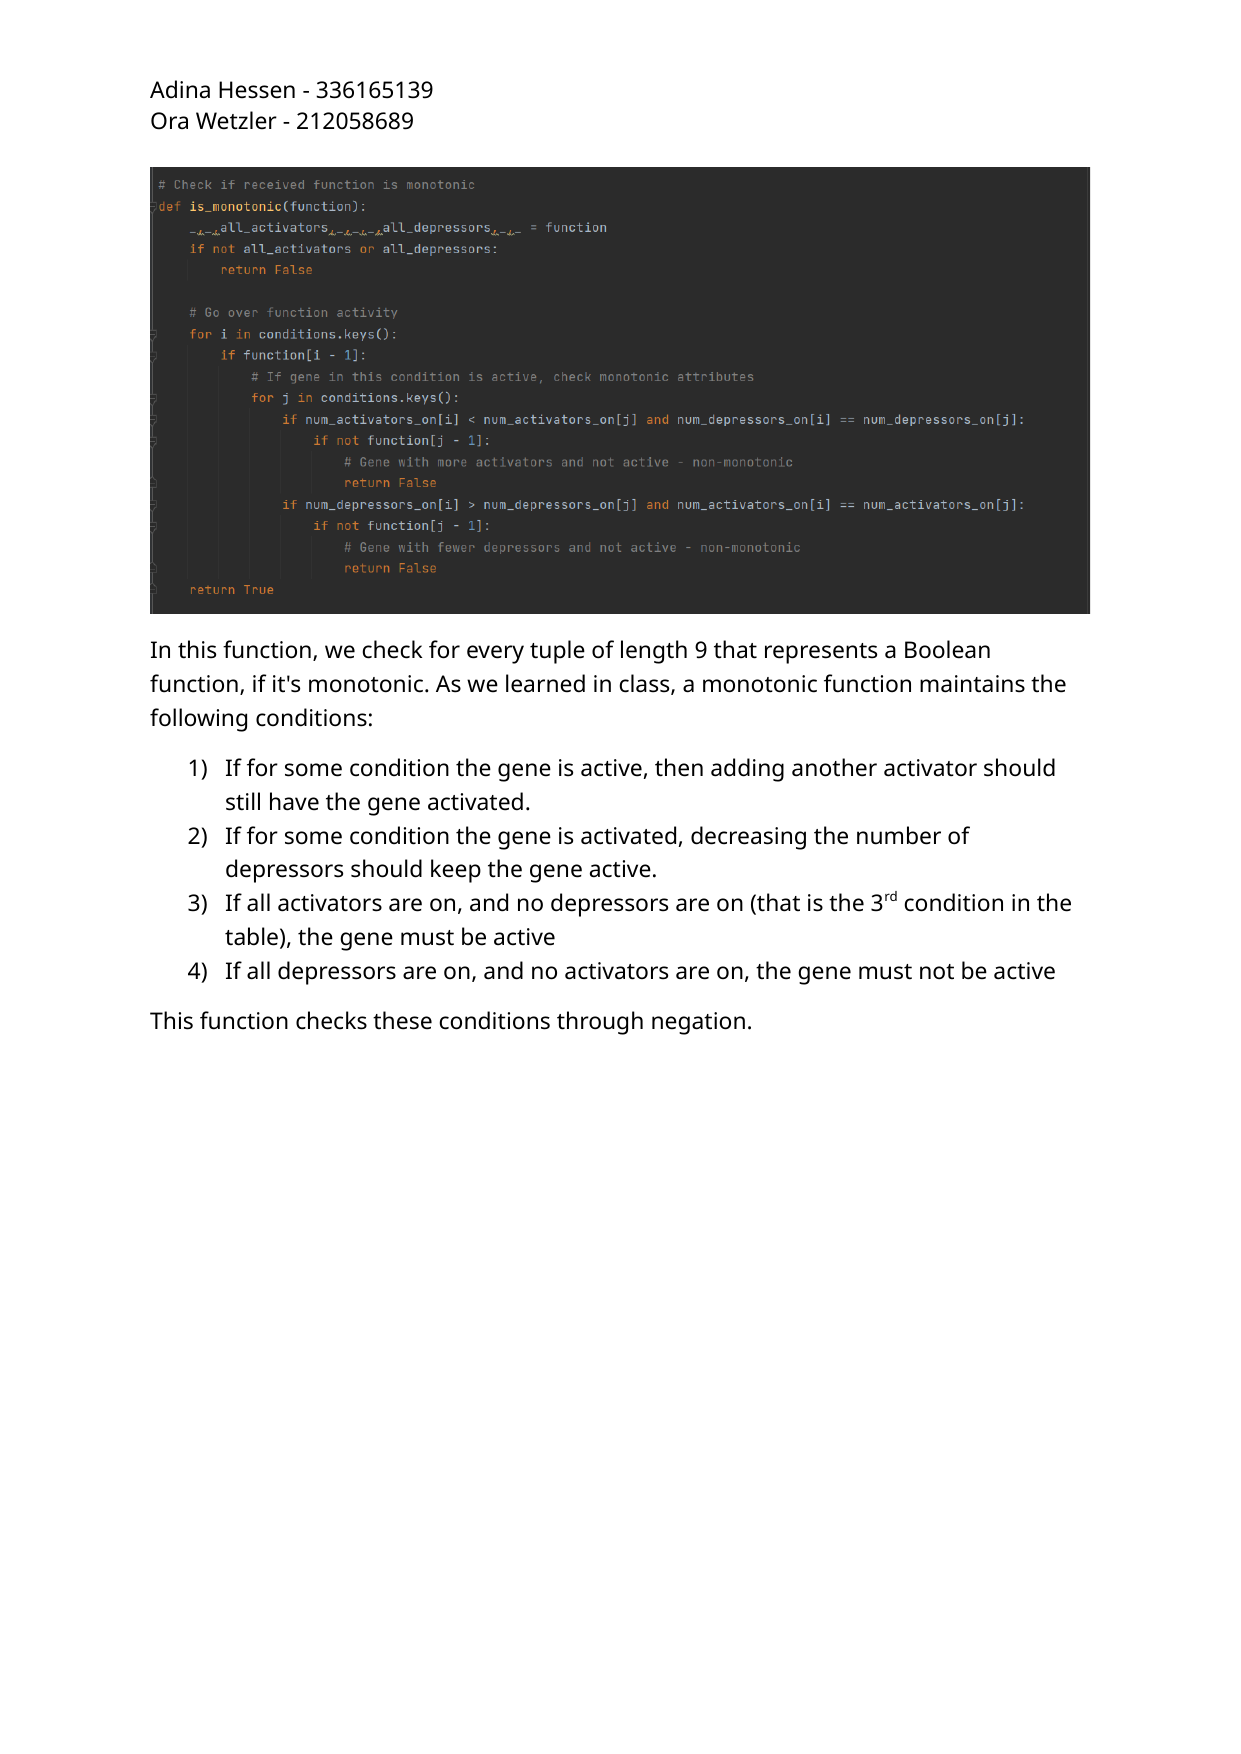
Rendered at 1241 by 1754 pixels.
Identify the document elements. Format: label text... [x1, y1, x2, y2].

list If all activators are on, and no depressors are on (that is the 3rd condition in the table), the gene must be active [187, 887, 1090, 952]
text This function checks these conditions through negation. [150, 1005, 1090, 1036]
text In this function, we check for every tuple of length 9 that represents a Boolean function, if it's monotonic. As we learned in class, a monotonic function maintains the following conditions: [150, 634, 1090, 733]
list If for some condition the gene is activated, decreasing the number of depressors should keep the gene active. [187, 819, 1090, 884]
list If all depressors are on, and no activators are on, the gene must not be active [187, 954, 1090, 986]
picture [150, 167, 1091, 614]
list If for some condition the gene is active, then adding another activator should still have the gene activated. [187, 752, 1090, 817]
